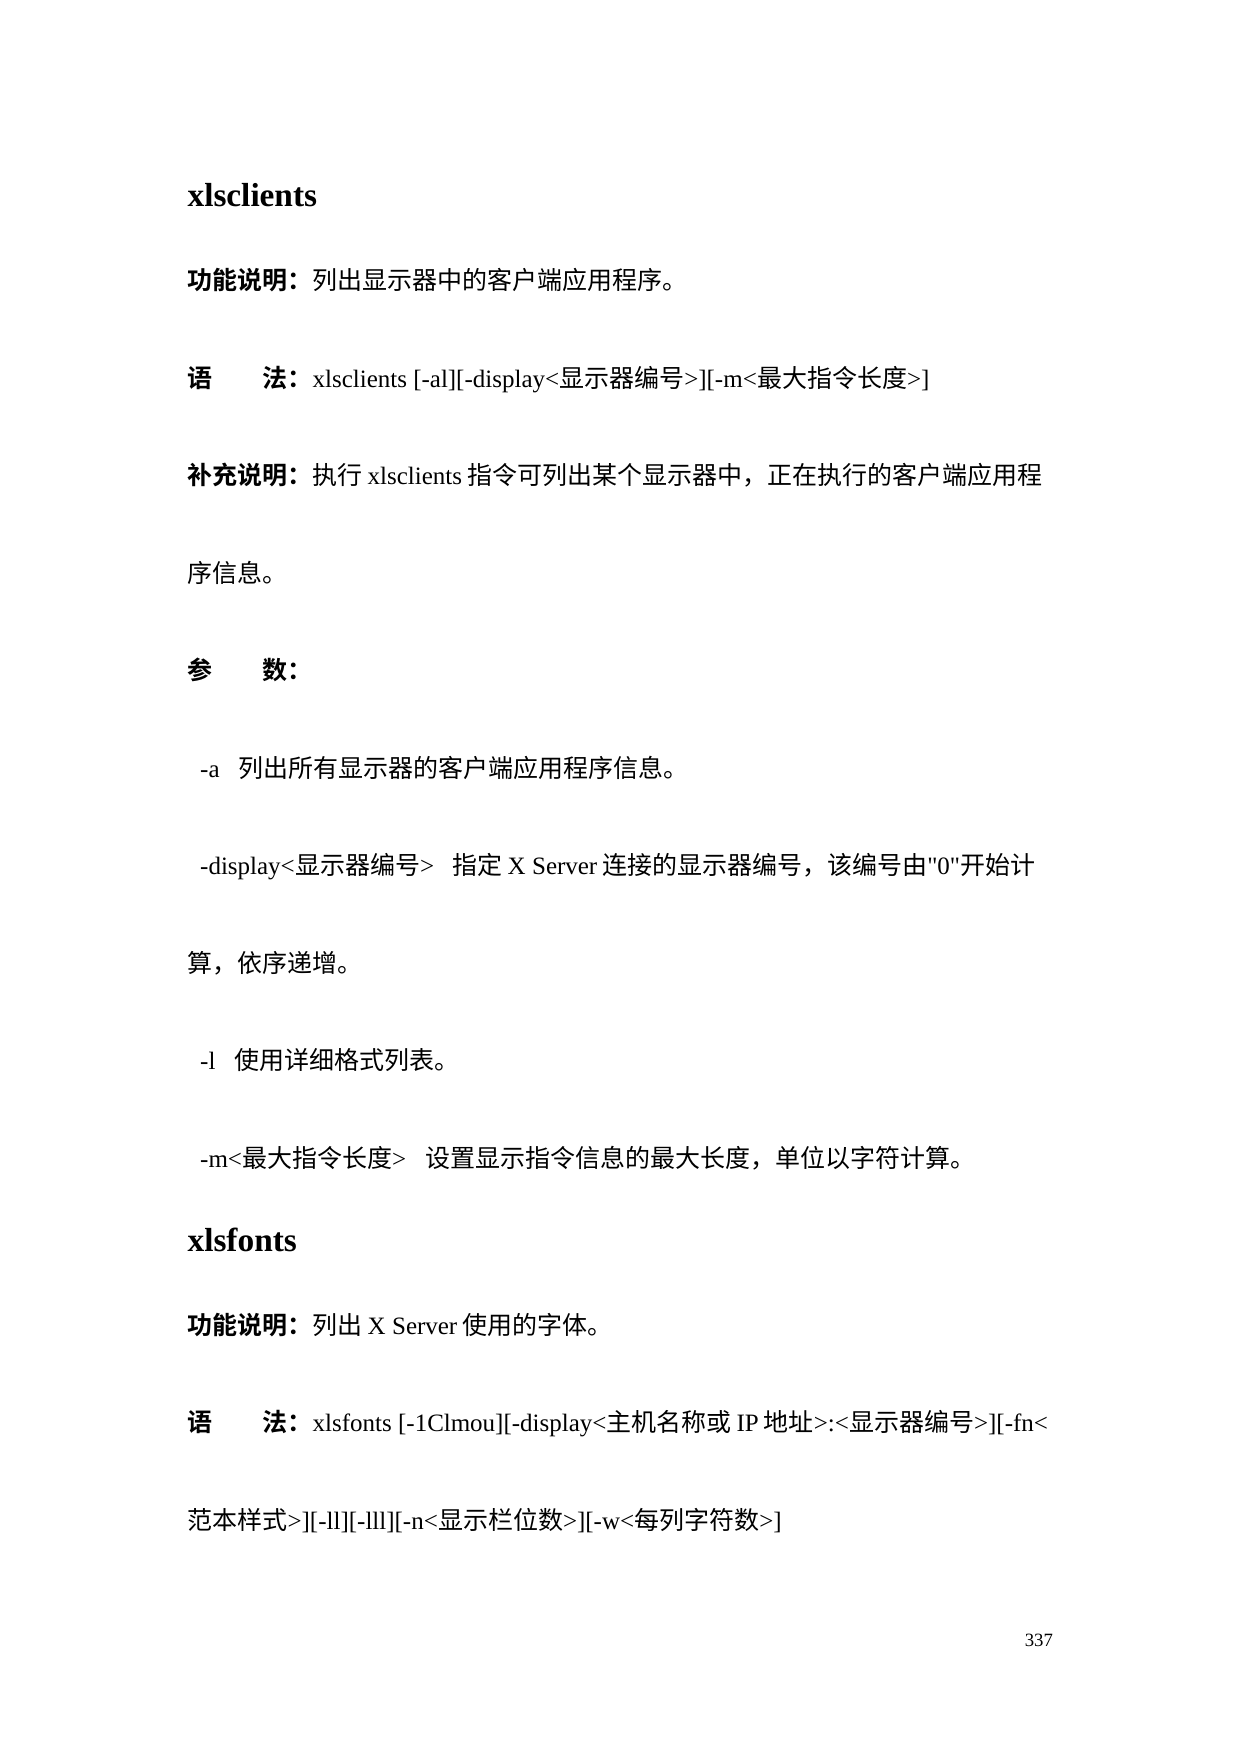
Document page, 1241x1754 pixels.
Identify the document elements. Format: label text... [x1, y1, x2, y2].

text xlsclients [187, 162, 1053, 227]
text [187, 1291, 1053, 1551]
text 功能说明：列出显示器中的客户端应用程序。 语 法：xlsclients [-al][-display<显示器编号>][-m<最大指令长度>] 补充说明：执行xlsclients指令可列出某个显示器中，正在执行的客户端应用程序信息。 参 数： -a 列出所有显示器的客户端应用程序信息。 -display<显示器编号> 指定X Server连接的显示器编号，该编号由"0"开始计算，依序递增。 -l 使用详细格式列表。 -m<最大指令长度> 设置显示指令信息的最大长度，单位以字符计算。 [187, 246, 1053, 1189]
text xlsfonts [187, 1207, 1053, 1272]
